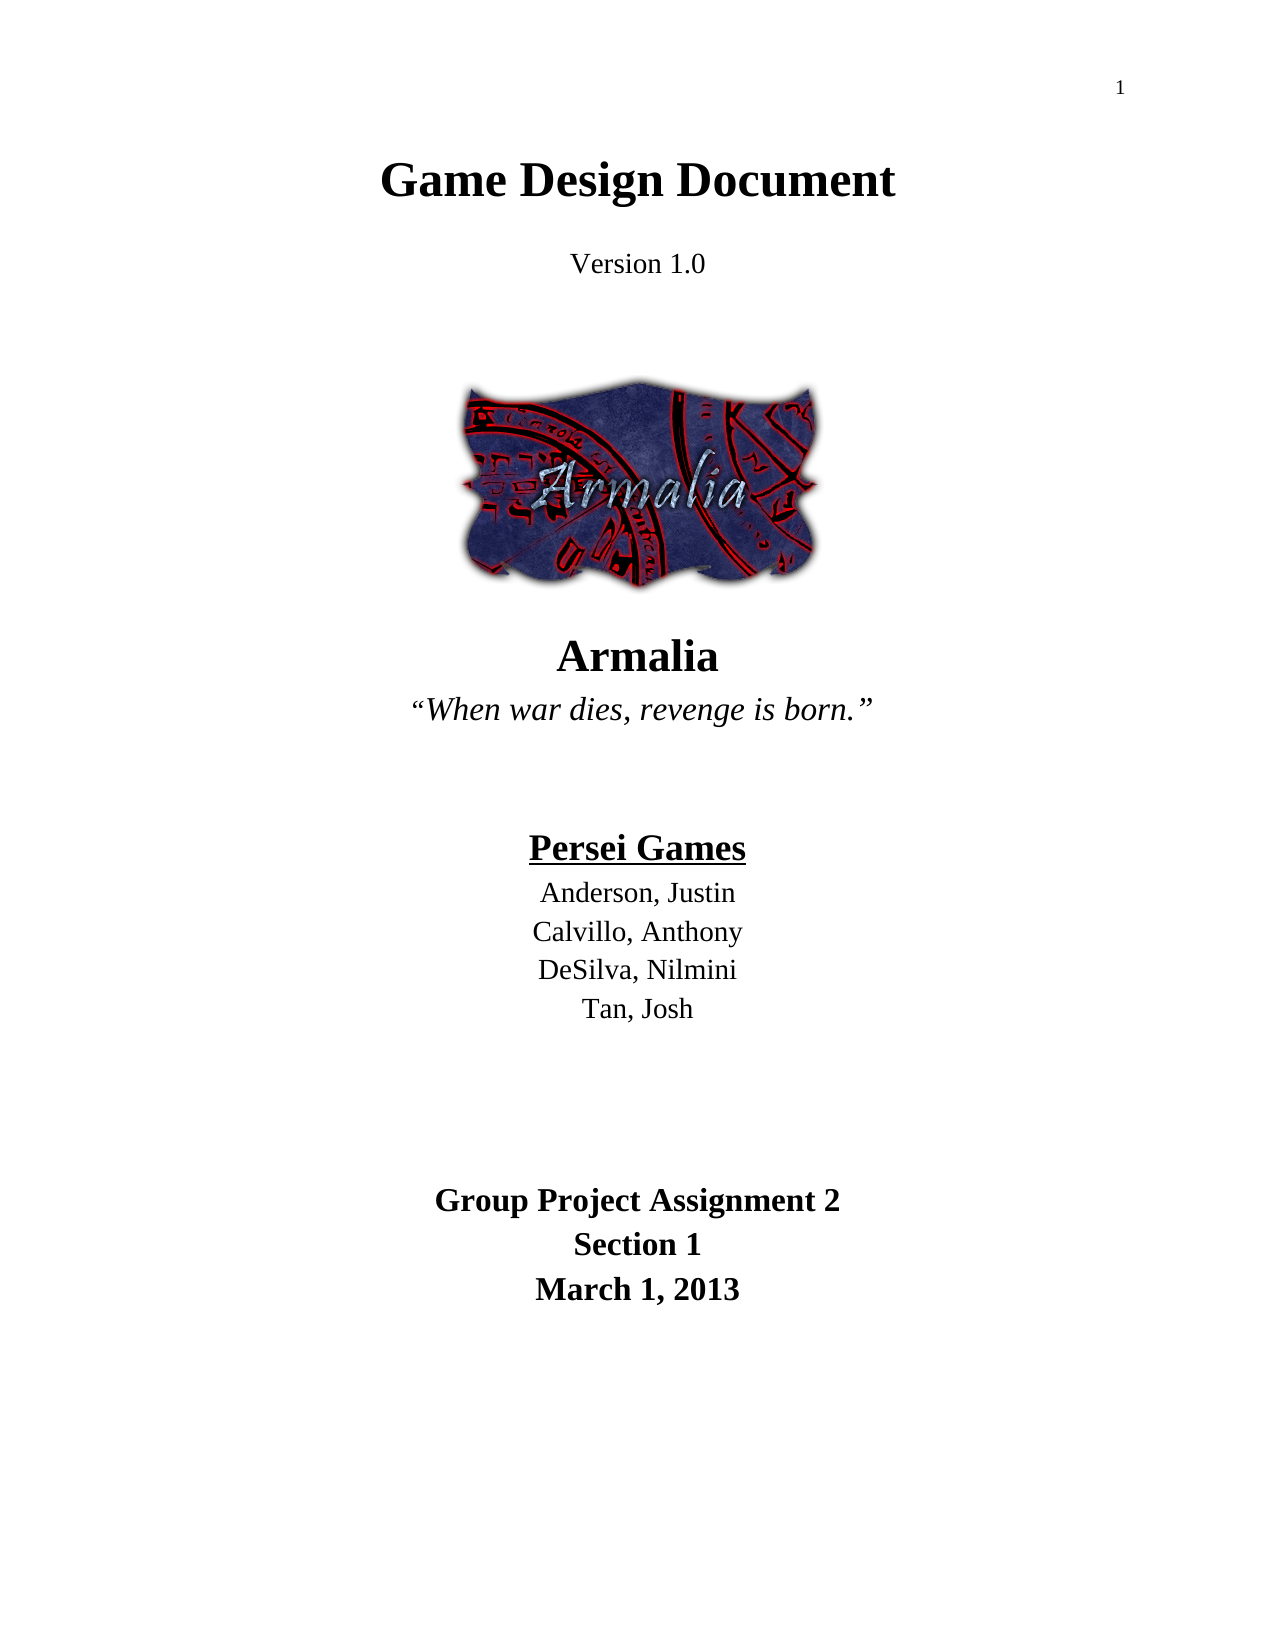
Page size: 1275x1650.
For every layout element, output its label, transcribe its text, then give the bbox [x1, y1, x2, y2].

picture [451, 375, 824, 595]
text DeSilva, Nilmini [150, 952, 1125, 986]
text Tan, Josh [150, 991, 1125, 1024]
text Armalia [150, 629, 1125, 681]
text Persei Games [150, 826, 1125, 869]
text Calvillo, Anthony [150, 914, 1125, 947]
text Version 1.0 [150, 246, 1125, 280]
text Section 1 March 1, 2013 [150, 1225, 1125, 1307]
text Game Design Document [150, 150, 1125, 207]
text “When war dies, revenge is born.” [150, 689, 1125, 728]
text Group Project Assignment 2 [150, 1181, 1125, 1219]
text Anderson, Justin [150, 875, 1125, 909]
